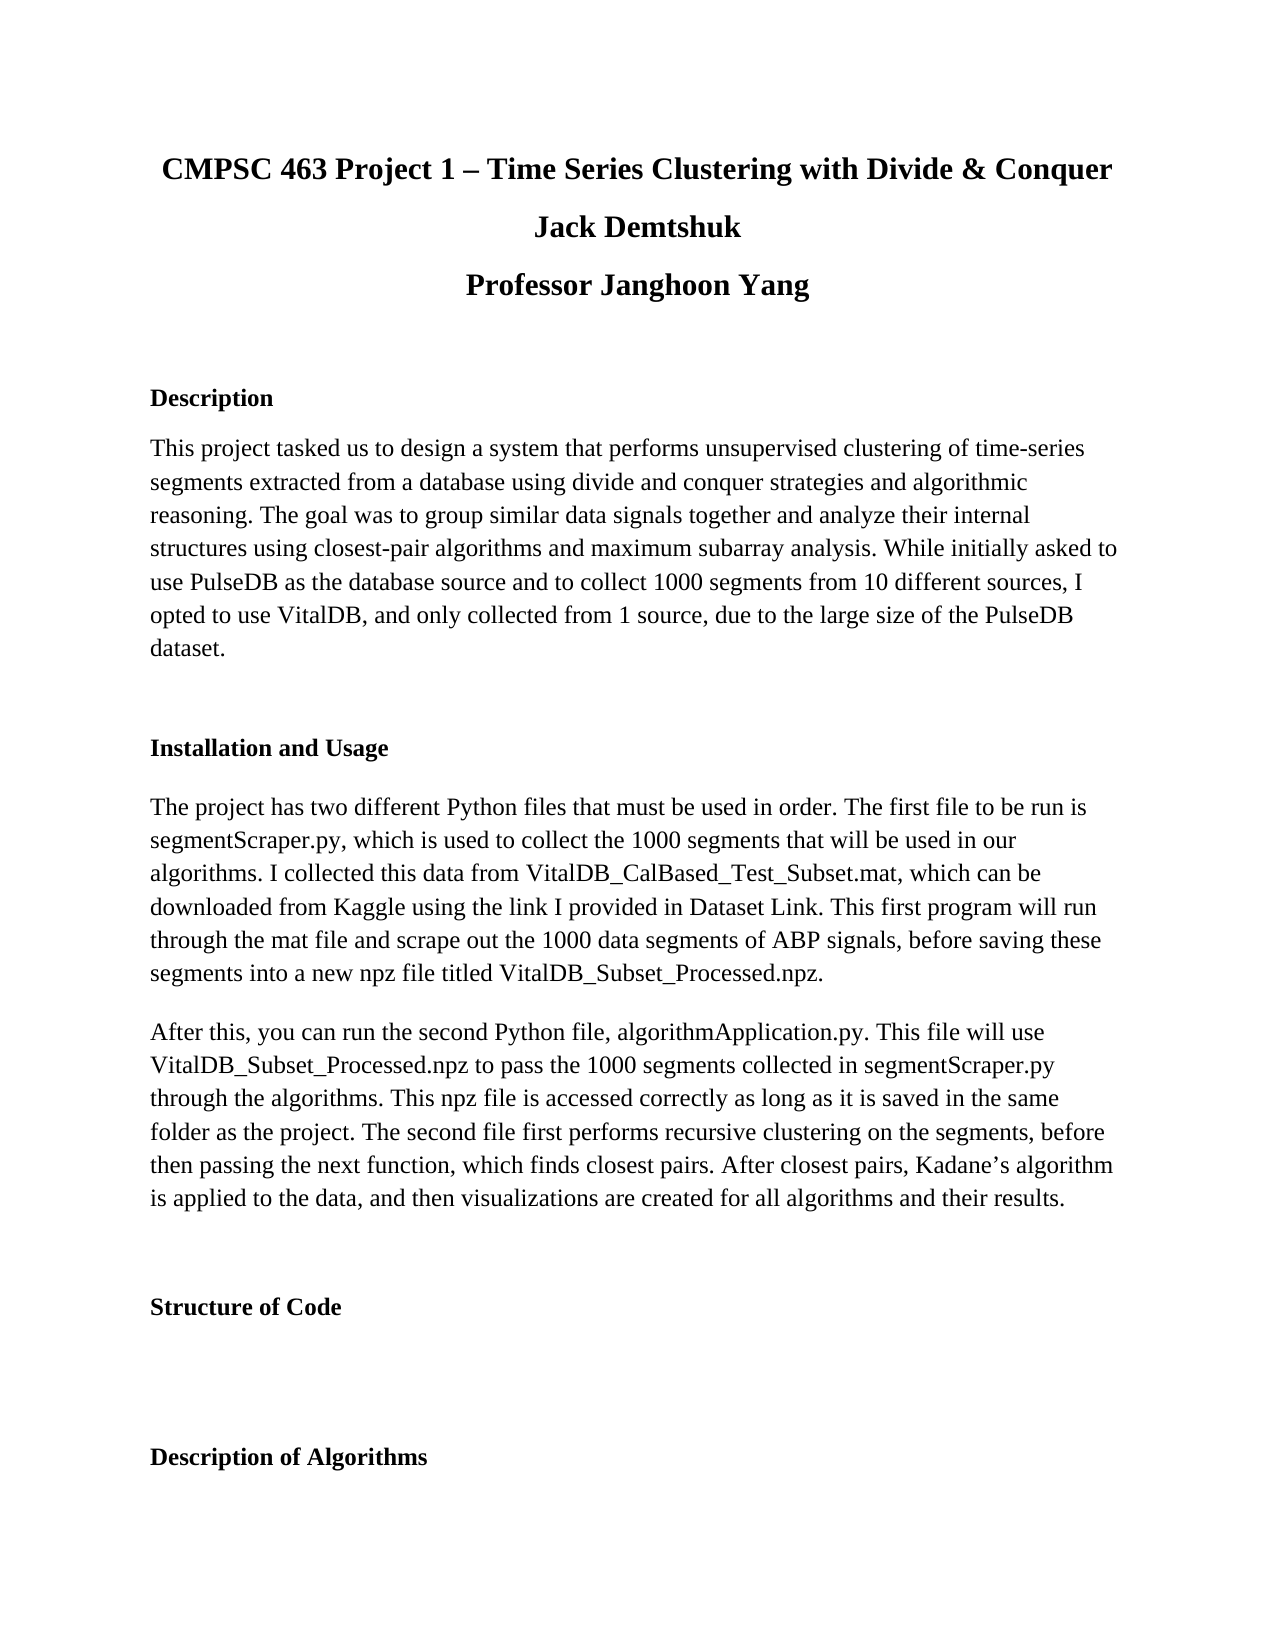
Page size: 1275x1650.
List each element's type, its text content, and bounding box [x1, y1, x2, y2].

text Structure of Code [150, 1292, 1125, 1320]
text CMPSC 463 Project 1 – Time Series Clustering with Divide & Conquer [150, 150, 1125, 186]
text This project tasked us to design a system that performs unsupervised clustering of time-series segments extracted from a database using divide and conquer strategies and algorithmic reasoning. The goal was to group similar data signals together and analyze their internal structures using closest-pair algorithms and maximum subarray analysis. While initially asked to use PulseDB as the database source and to collect 1000 segments from 10 different sources, I opted to use VitalDB, and only collected from 1 source, due to the large size of the PulseDB dataset. [150, 433, 1125, 662]
text Jack Demtshuk [150, 208, 1125, 244]
text Description of Algorithms [150, 1442, 1125, 1470]
text After this, you can run the second Python file, algorithmApplication.py. This file will use VitalDB_Subset_Processed.npz to pass the 1000 segments collected in segmentScraper.py through the algorithms. This npz file is accessed correctly as long as it is saved in the same folder as the project. The second file first performs recursive clustering on the segments, before then passing the next function, which finds closest pairs. After closest pairs, Kadane’s algorithm is applied to the data, and then visualizations are created for all algorithms and their results. [150, 1017, 1125, 1212]
text Professor Janghoon Yang [150, 267, 1125, 303]
text The project has two different Python files that must be used in order. The first file to be run is segmentScraper.py, which is used to collect the 1000 segments that will be used in our algorithms. I collected this data from VitalDB_CalBased_Test_Subset.mat, which can be downloaded from Kaggle using the link I provided in Dataset Link. This first program will run through the mat file and scrape out the 1000 data segments of ABP signals, before saving these segments into a new npz file titled VitalDB_Subset_Processed.npz. [150, 792, 1125, 987]
text Description [150, 383, 1125, 412]
text Installation and Usage [150, 733, 1125, 762]
